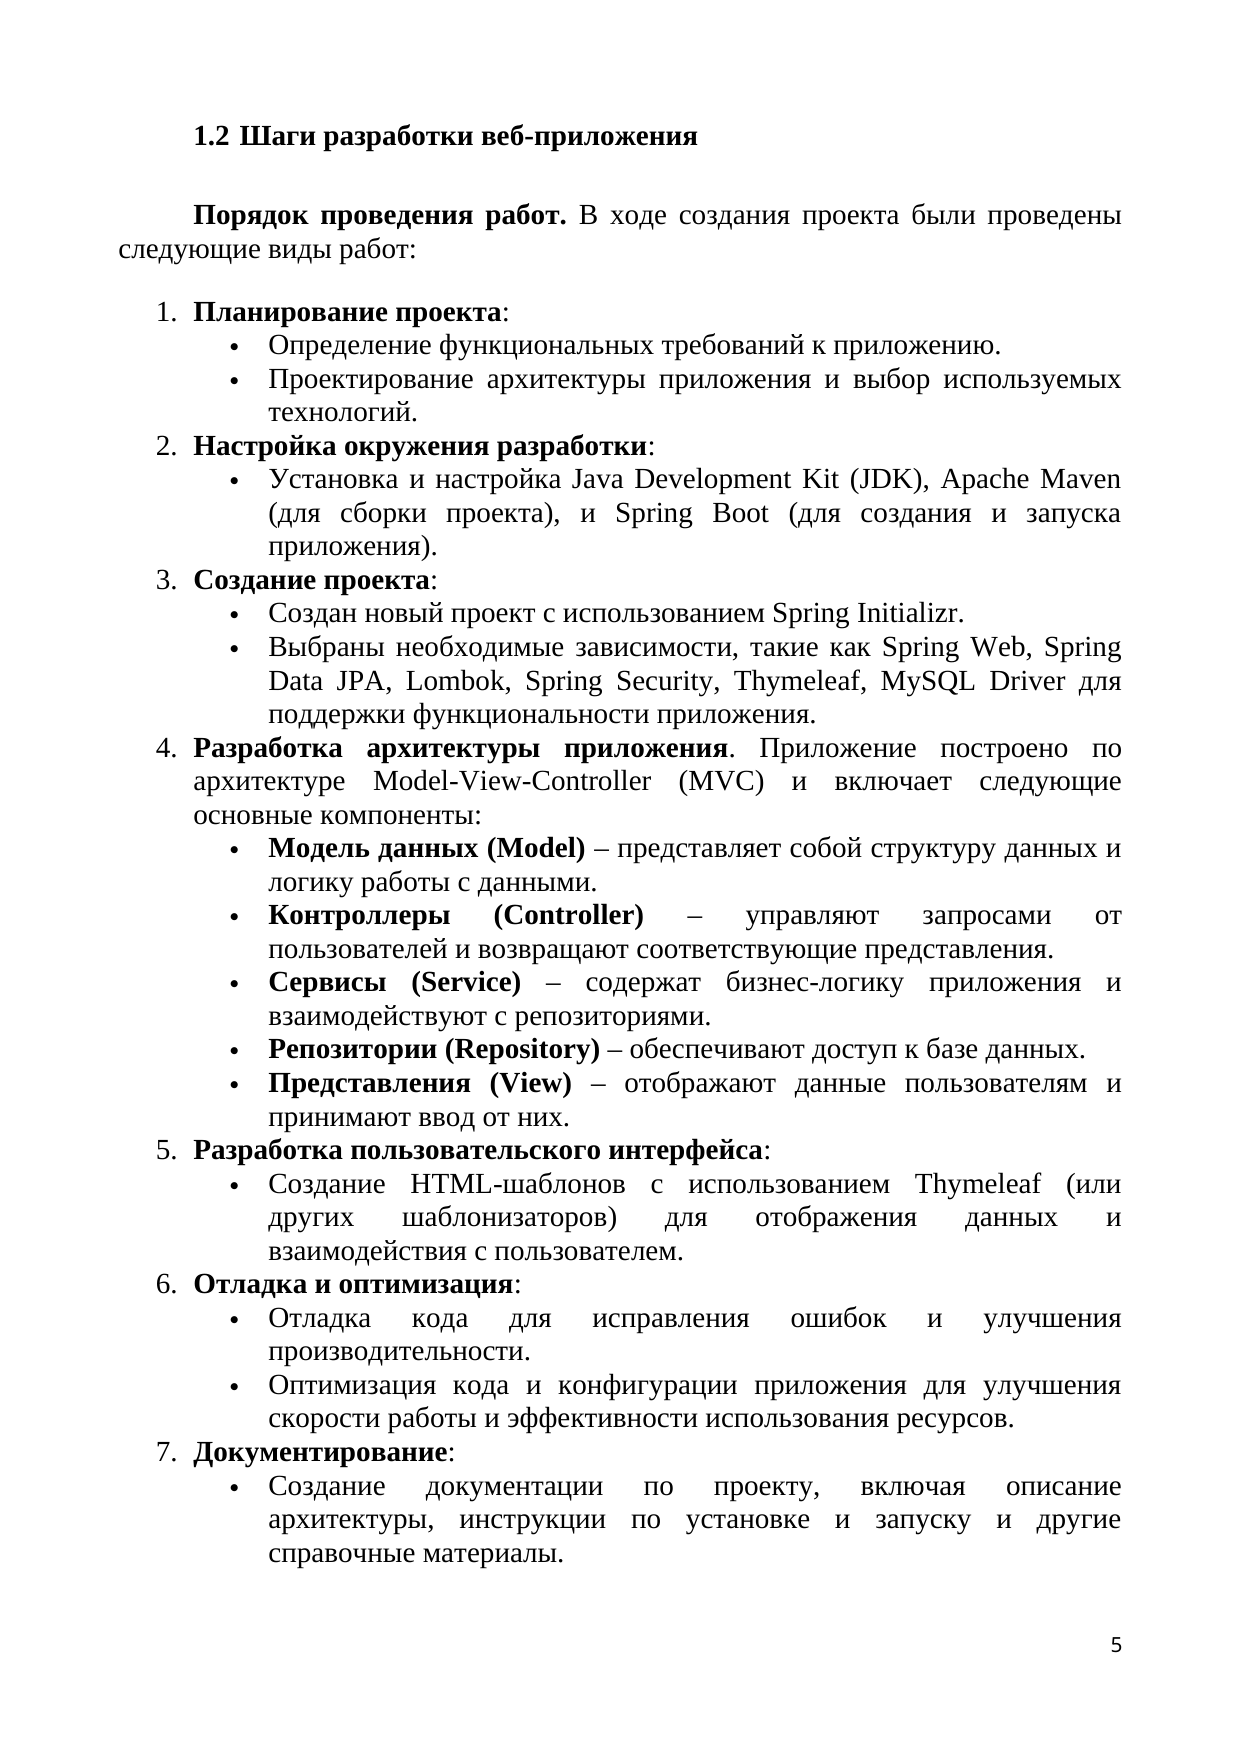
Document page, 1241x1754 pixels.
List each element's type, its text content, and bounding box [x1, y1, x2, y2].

list Отладка кода для исправления ошибок и улучшения производительности. [231, 1300, 1122, 1367]
list Разработка пользовательского интерфейса: [156, 1132, 1122, 1166]
list Выбраны необходимые зависимости, такие как Spring Web, Spring Data JPA, Lombok, Spring Security, Thymeleaf, MySQL Driver для поддержки функциональности приложения. [231, 629, 1122, 730]
list Контроллеры (Controller) – управляют запросами от пользователей и возвращают соответствующие представления. [231, 897, 1122, 964]
list Модель данных (Model) – представляет собой структуру данных и логику работы с данными. [231, 830, 1122, 897]
list Настройка окружения разработки: [156, 428, 1122, 461]
list Создан новый проект с использованием Spring Initializr. [231, 596, 1122, 629]
list Установка и настройка Java Development Kit (JDK), Apache Maven (для сборки проекта), и Spring Boot (для создания и запуска приложения). [231, 461, 1122, 562]
list Представления (View) – отображают данные пользователям и принимают ввод от них. [231, 1065, 1122, 1132]
list Отладка и оптимизация: [156, 1266, 1122, 1300]
list Оптимизация кода и конфигурации приложения для улучшения скорости работы и эффективности использования ресурсов. [231, 1367, 1122, 1434]
list Разработка архитектуры приложения. Приложение построено по архитектуре Model-View-Controller (MVC) и включает следующие основные компоненты: [156, 730, 1122, 830]
list Создание документации по проекту, включая описание архитектуры, инструкции по установке и запуску и другие справочные материалы. [231, 1468, 1122, 1568]
list Определение функциональных требований к приложению. [231, 327, 1122, 361]
list Создание HTML-шаблонов с использованием Thymeleaf (или других шаблонизаторов) для отображения данных и взаимодействия с пользователем. [231, 1166, 1122, 1266]
list Создание проекта: [156, 562, 1122, 596]
list Документирование: [156, 1434, 1122, 1468]
list Репозитории (Repository) – обеспечивают доступ к базе данных. [231, 1032, 1122, 1065]
list Планирование проекта: [156, 294, 1122, 327]
text Порядок проведения работ. В ходе создания проекта были проведены следующие виды работ: [118, 197, 1122, 264]
list Сервисы (Service) – содержат бизнес-логику приложения и взаимодействуют с репозиториями. [231, 964, 1122, 1032]
list Шаги разработки веб-приложения [193, 118, 1122, 152]
list Проектирование архитектуры приложения и выбор используемых технологий. [231, 361, 1122, 428]
